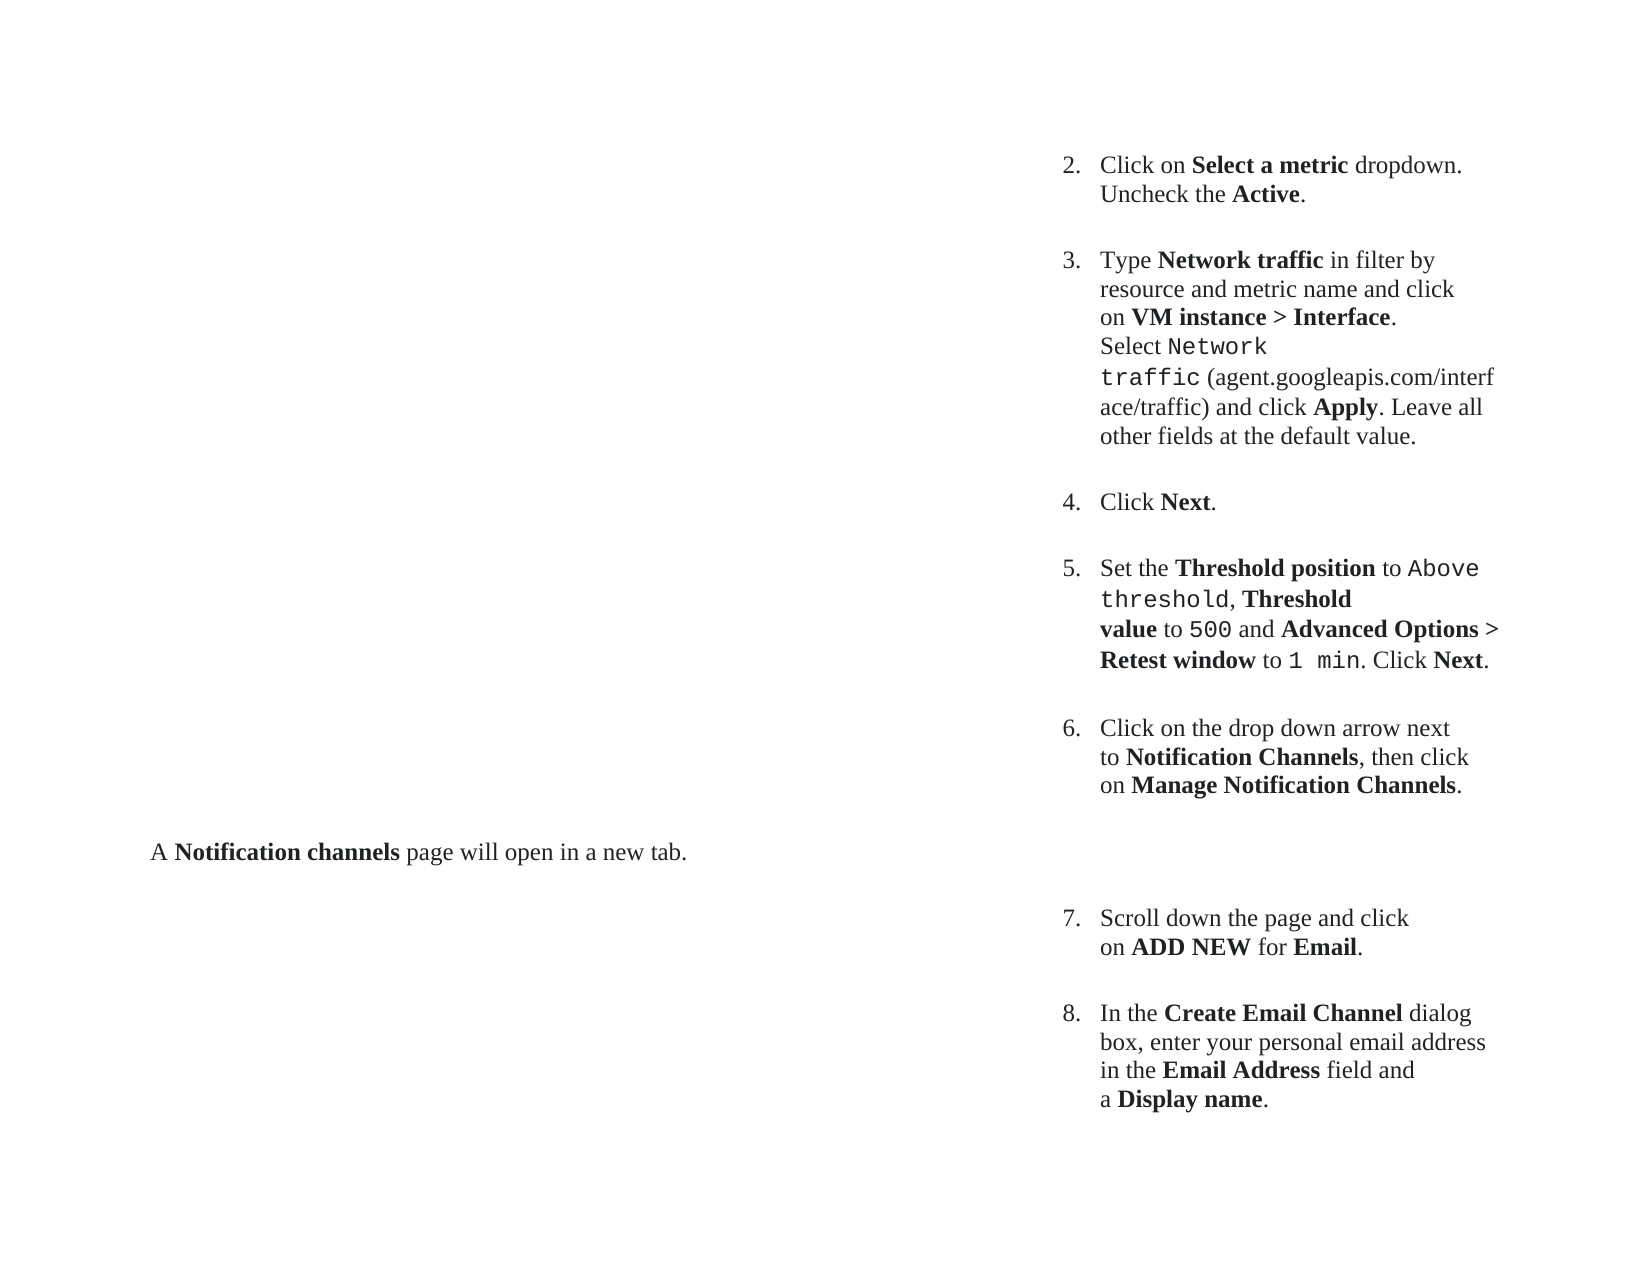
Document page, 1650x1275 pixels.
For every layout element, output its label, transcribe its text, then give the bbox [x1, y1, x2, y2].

text A Notification channels page will open in a new tab. [150, 837, 1500, 866]
list Scroll down the page and click on ADD NEW for Email. [1062, 903, 1500, 961]
list Click Next. [1062, 487, 1500, 516]
list Set the Threshold position to Above threshold, Threshold value to 500 and Advanced Options > Retest window to 1 min. Click Next. [1062, 553, 1500, 676]
list In the Create Email Channel dialog box, enter your personal email address in the Email Address field and a Display name. [1062, 998, 1500, 1113]
list Type Network traffic in filter by resource and metric name and click on VM instance > Interface. Select Network traffic (agent.googleapis.com/interface/traffic) and click Apply. Leave all other fields at the default value. [1062, 245, 1500, 450]
list Click on Select a metric dropdown. Uncheck the Active. [1062, 150, 1500, 207]
list Click on the drop down arrow next to Notification Channels, then click on Manage Notification Channels. [1062, 713, 1500, 799]
